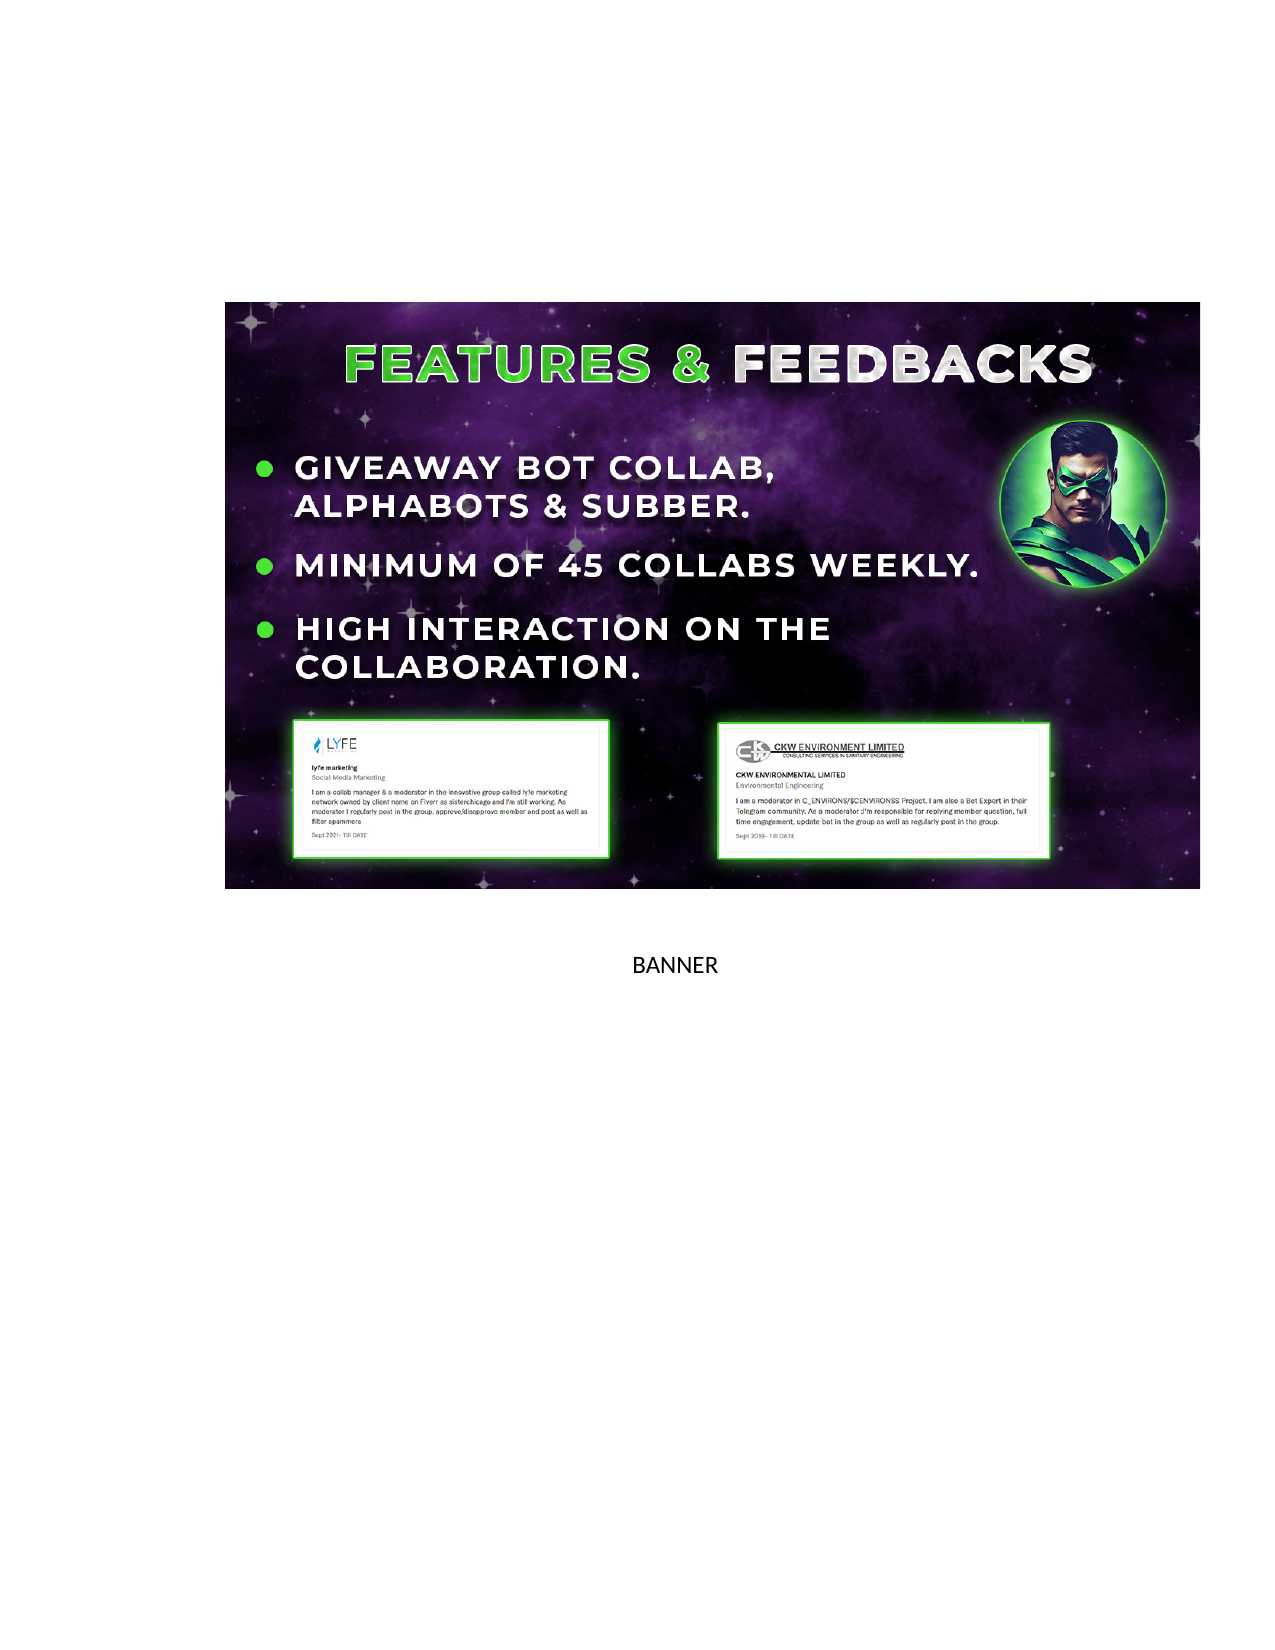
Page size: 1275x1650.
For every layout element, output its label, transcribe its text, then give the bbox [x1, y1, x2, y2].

picture [225, 302, 1200, 889]
list BANNER [225, 949, 1125, 980]
